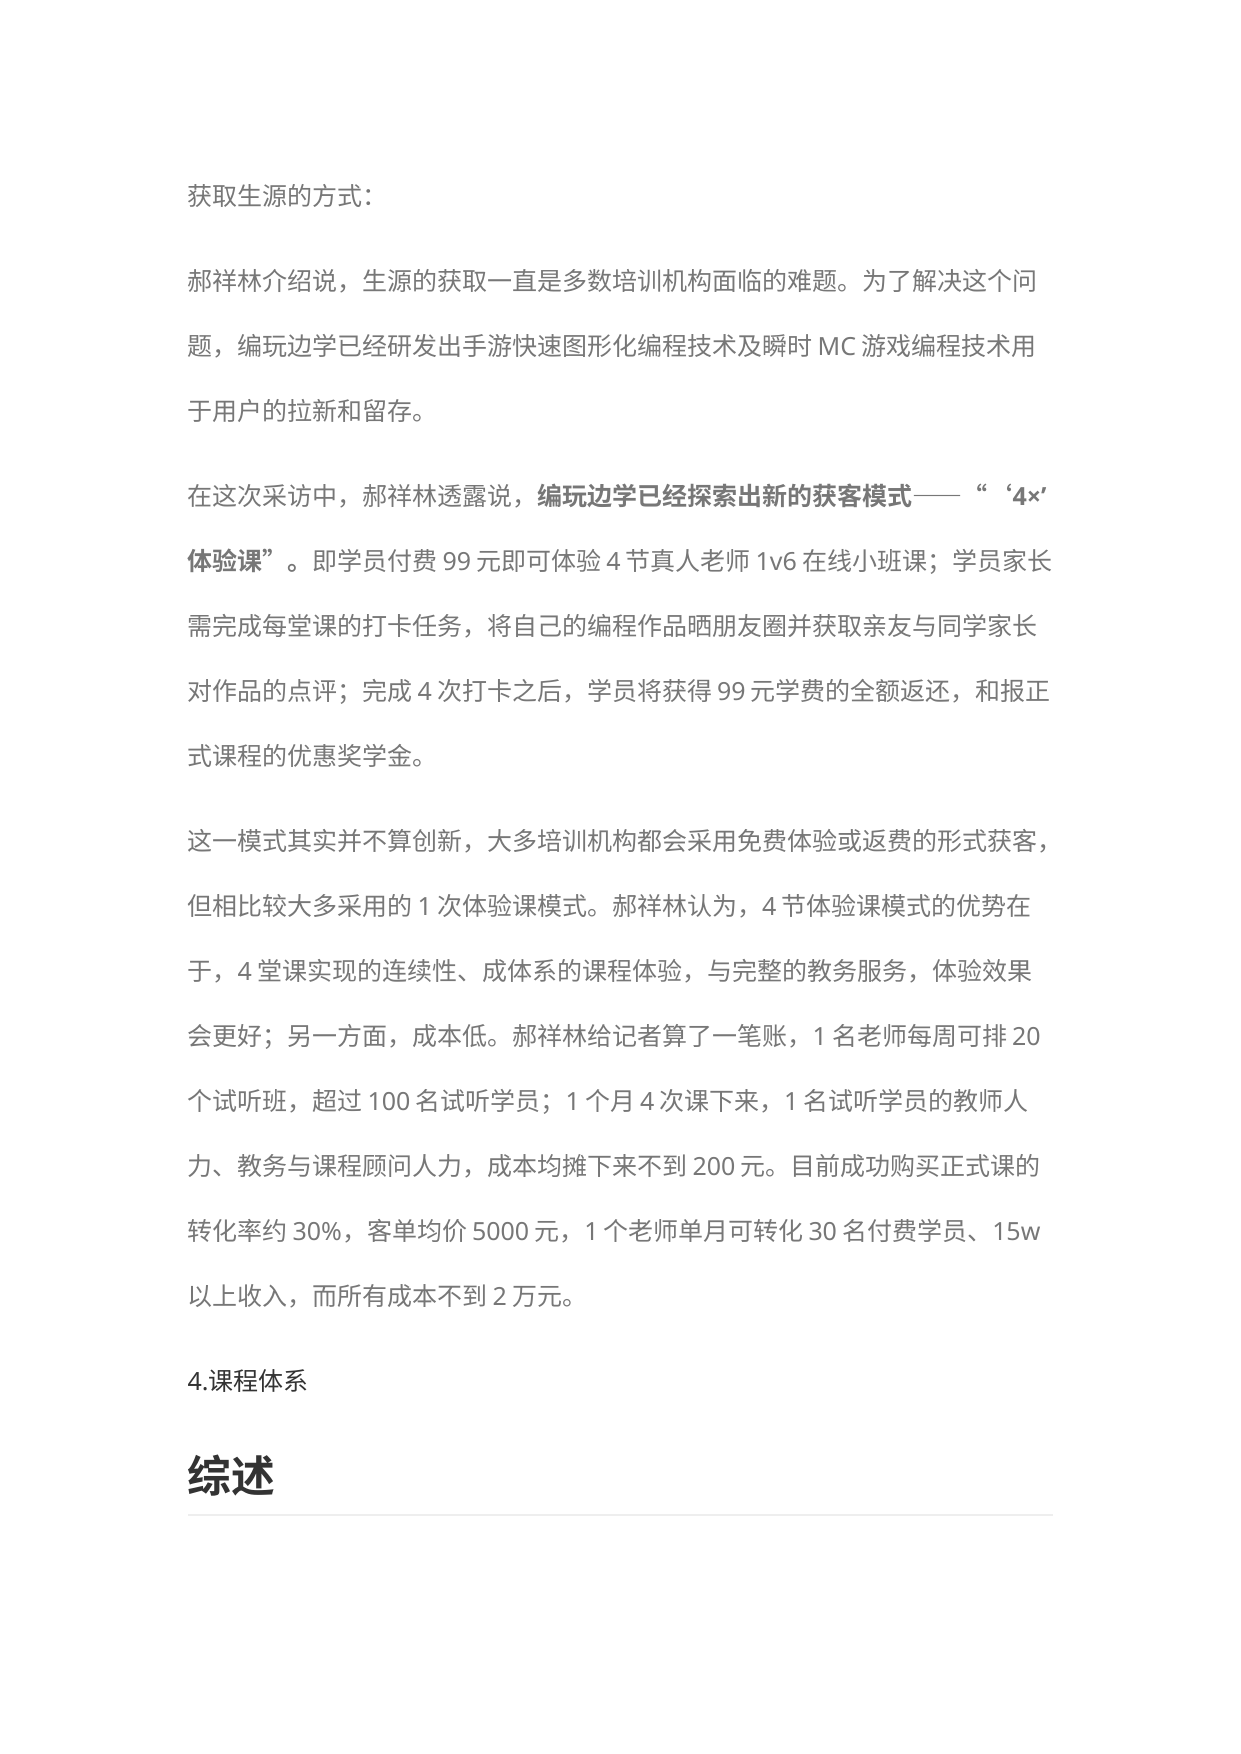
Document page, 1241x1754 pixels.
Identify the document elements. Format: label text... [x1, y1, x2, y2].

text 综述 [187, 1441, 1053, 1516]
text 4.课程体系 [187, 1347, 1053, 1412]
text 郝祥林介绍说，生源的获取一直是多数培训机构面临的难题。为了解决这个问题，编玩边学已经研发出手游快速图形化编程技术及瞬时MC游戏编程技术用于用户的拉新和留存。 [187, 247, 1053, 442]
text 这一模式其实并不算创新，大多培训机构都会采用免费体验或返费的形式获客，但相比较大多采用的1次体验课模式。郝祥林认为，4节体验课模式的优势在于，4堂课实现的连续性、成体系的课程体验，与完整的教务服务，体验效果会更好；另一方面，成本低。郝祥林给记者算了一笔账，1名老师每周可排20个试听班，超过100名试听学员；1个月4次课下来，1名试听学员的教师人力、教务与课程顾问人力，成本均摊下来不到200元。目前成功购买正式课的转化率约30%，客单均价5000元，1个老师单月可转化30名付费学员、15w以上收入，而所有成本不到2万元。 [187, 807, 1053, 1327]
text 在这次采访中，郝祥林透露说，编玩边学已经探索出新的获客模式——“‘4×’体验课”。即学员付费99元即可体验4节真人老师1v6在线小班课；学员家长需完成每堂课的打卡任务，将自己的编程作品晒朋友圈并获取亲友与同学家长对作品的点评；完成4次打卡之后，学员将获得99元学费的全额返还，和报正式课程的优惠奖学金。 [187, 462, 1053, 787]
text 获取生源的方式： [187, 162, 1053, 227]
